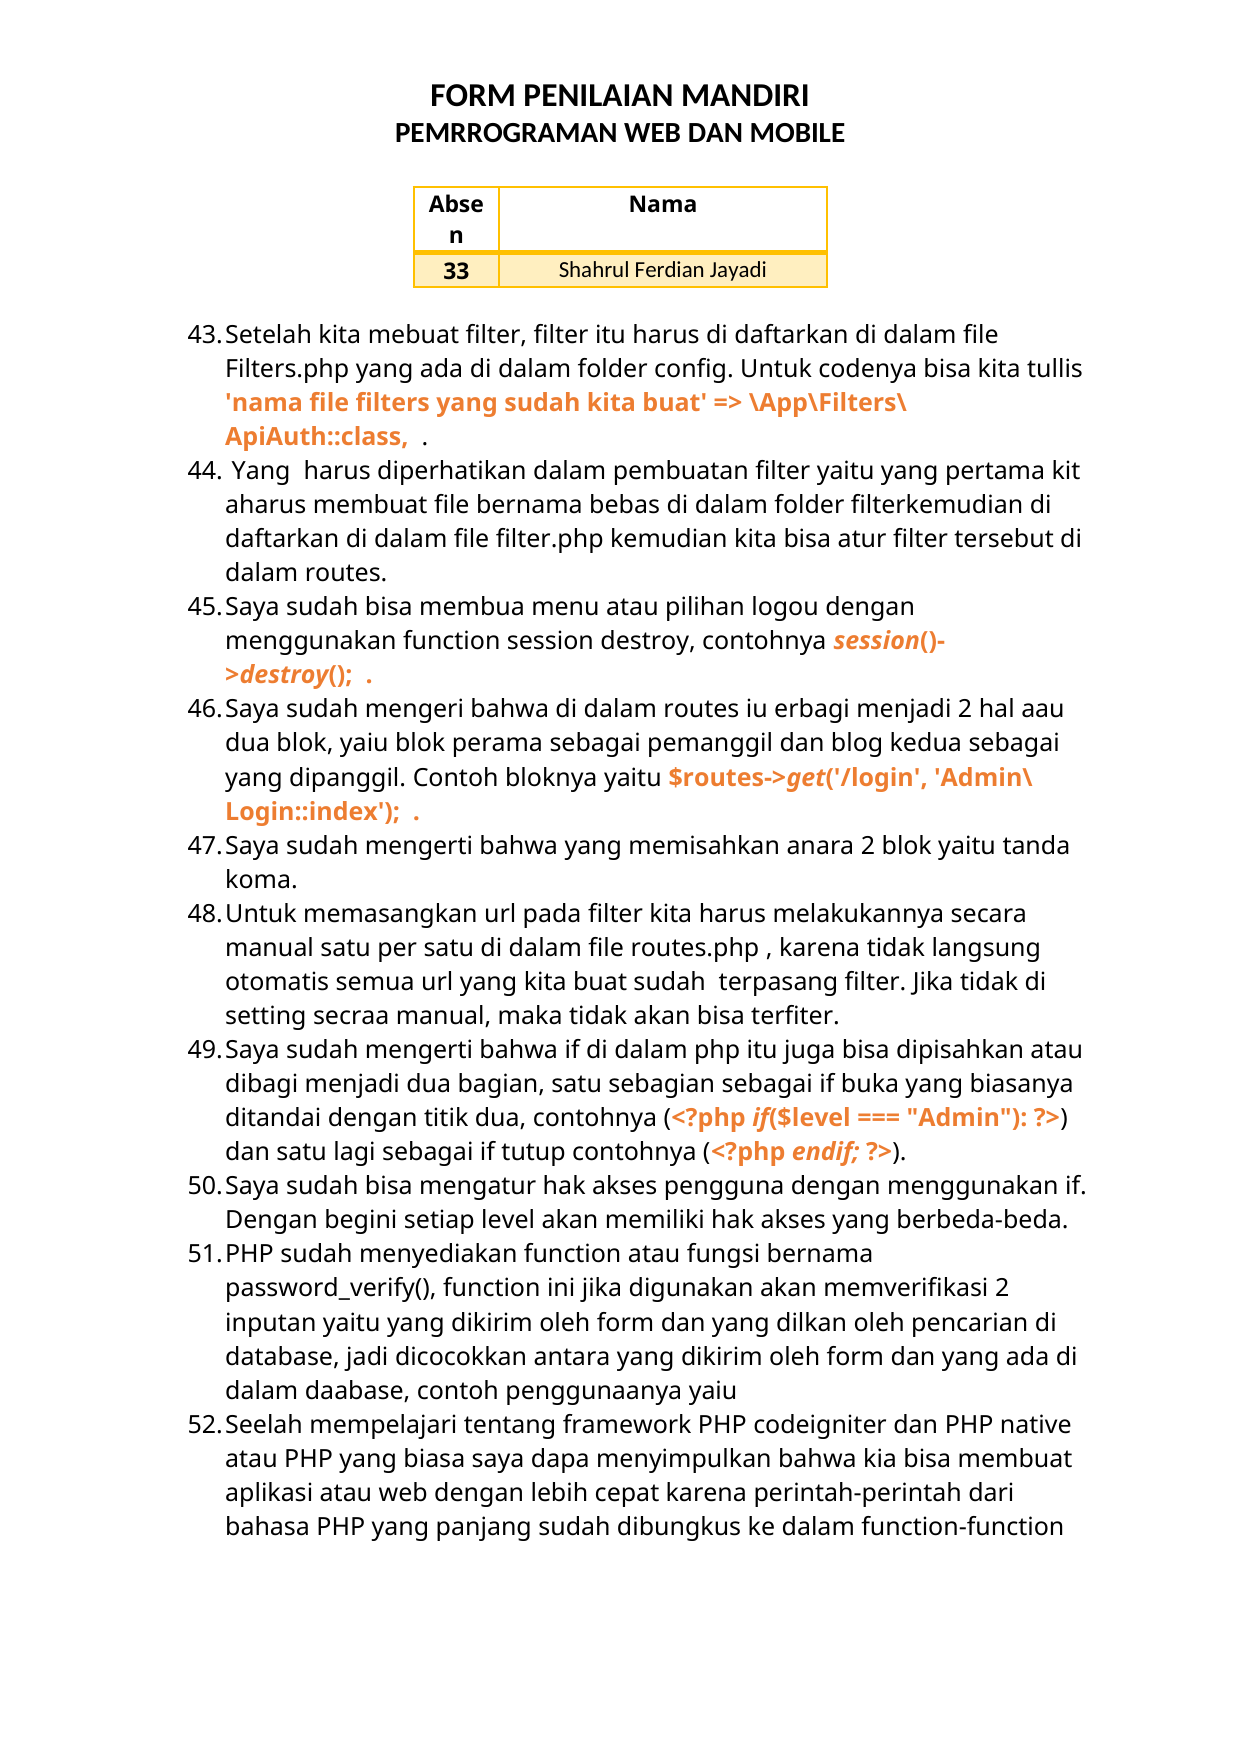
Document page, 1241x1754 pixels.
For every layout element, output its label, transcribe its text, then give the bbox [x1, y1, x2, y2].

list Setelah kita mebuat filter, filter itu harus di daftarkan di dalam file Filters.php yang ada di dalam folder config. Untuk codenya bisa kita tullis [187, 316, 1090, 384]
list Yang harus diperhatikan dalam pembuatan filter yaitu yang pertama kit aharus membuat file bernama bebas di dalam folder filterkemudian di daftarkan di dalam file filter.php kemudian kita bisa atur filter tersebut di dalam routes. [187, 453, 1090, 589]
list PHP sudah menyediakan function atau fungsi bernama password_verify(), function ini jika digunakan akan memverifikasi 2 inputan yaitu yang dikirim oleh form dan yang dilkan oleh pencarian di database, jadi dicocokkan antara yang dikirim oleh form dan yang ada di dalam daabase, contoh penggunaanya yaiu [187, 1236, 1090, 1406]
list 'nama file filters yang sudah kita buat' => \App\Filters\ApiAuth::class, . [225, 384, 1090, 453]
list Saya sudah bisa membua menu atau pilihan logou dengan menggunakan function session destroy, contohnya session()->destroy(); . [187, 589, 1090, 691]
list Saya sudah mengeri bahwa di dalam routes iu erbagi menjadi 2 hal aau dua blok, yaiu blok perama sebagai pemanggil dan blog kedua sebagai yang dipanggil. Contoh bloknya yaitu $routes->get('/login', 'Admin\Login::index'); . [187, 691, 1090, 827]
list Untuk memasangkan url pada filter kita harus melakukannya secara manual satu per satu di dalam file routes.php , karena tidak langsung otomatis semua url yang kita buat sudah terpasang filter. Jika tidak di setting secraa manual, maka tidak akan bisa terfiter. [187, 895, 1090, 1032]
list Saya sudah mengerti bahwa if di dalam php itu juga bisa dipisahkan atau dibagi menjadi dua bagian, satu sebagian sebagai if buka yang biasanya ditandai dengan titik dua, contohnya (<?php if($level === "Admin"): ?>) dan satu lagi sebagai if tutup contohnya (<?php endif; ?>). [187, 1032, 1090, 1168]
list Saya sudah mengerti bahwa yang memisahkan anara 2 blok yaitu tanda koma. [187, 827, 1090, 895]
list Saya sudah bisa mengatur hak akses pengguna dengan menggunakan if. Dengan begini setiap level akan memiliki hak akses yang berbeda-beda. [187, 1168, 1090, 1236]
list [187, 1406, 1090, 1543]
